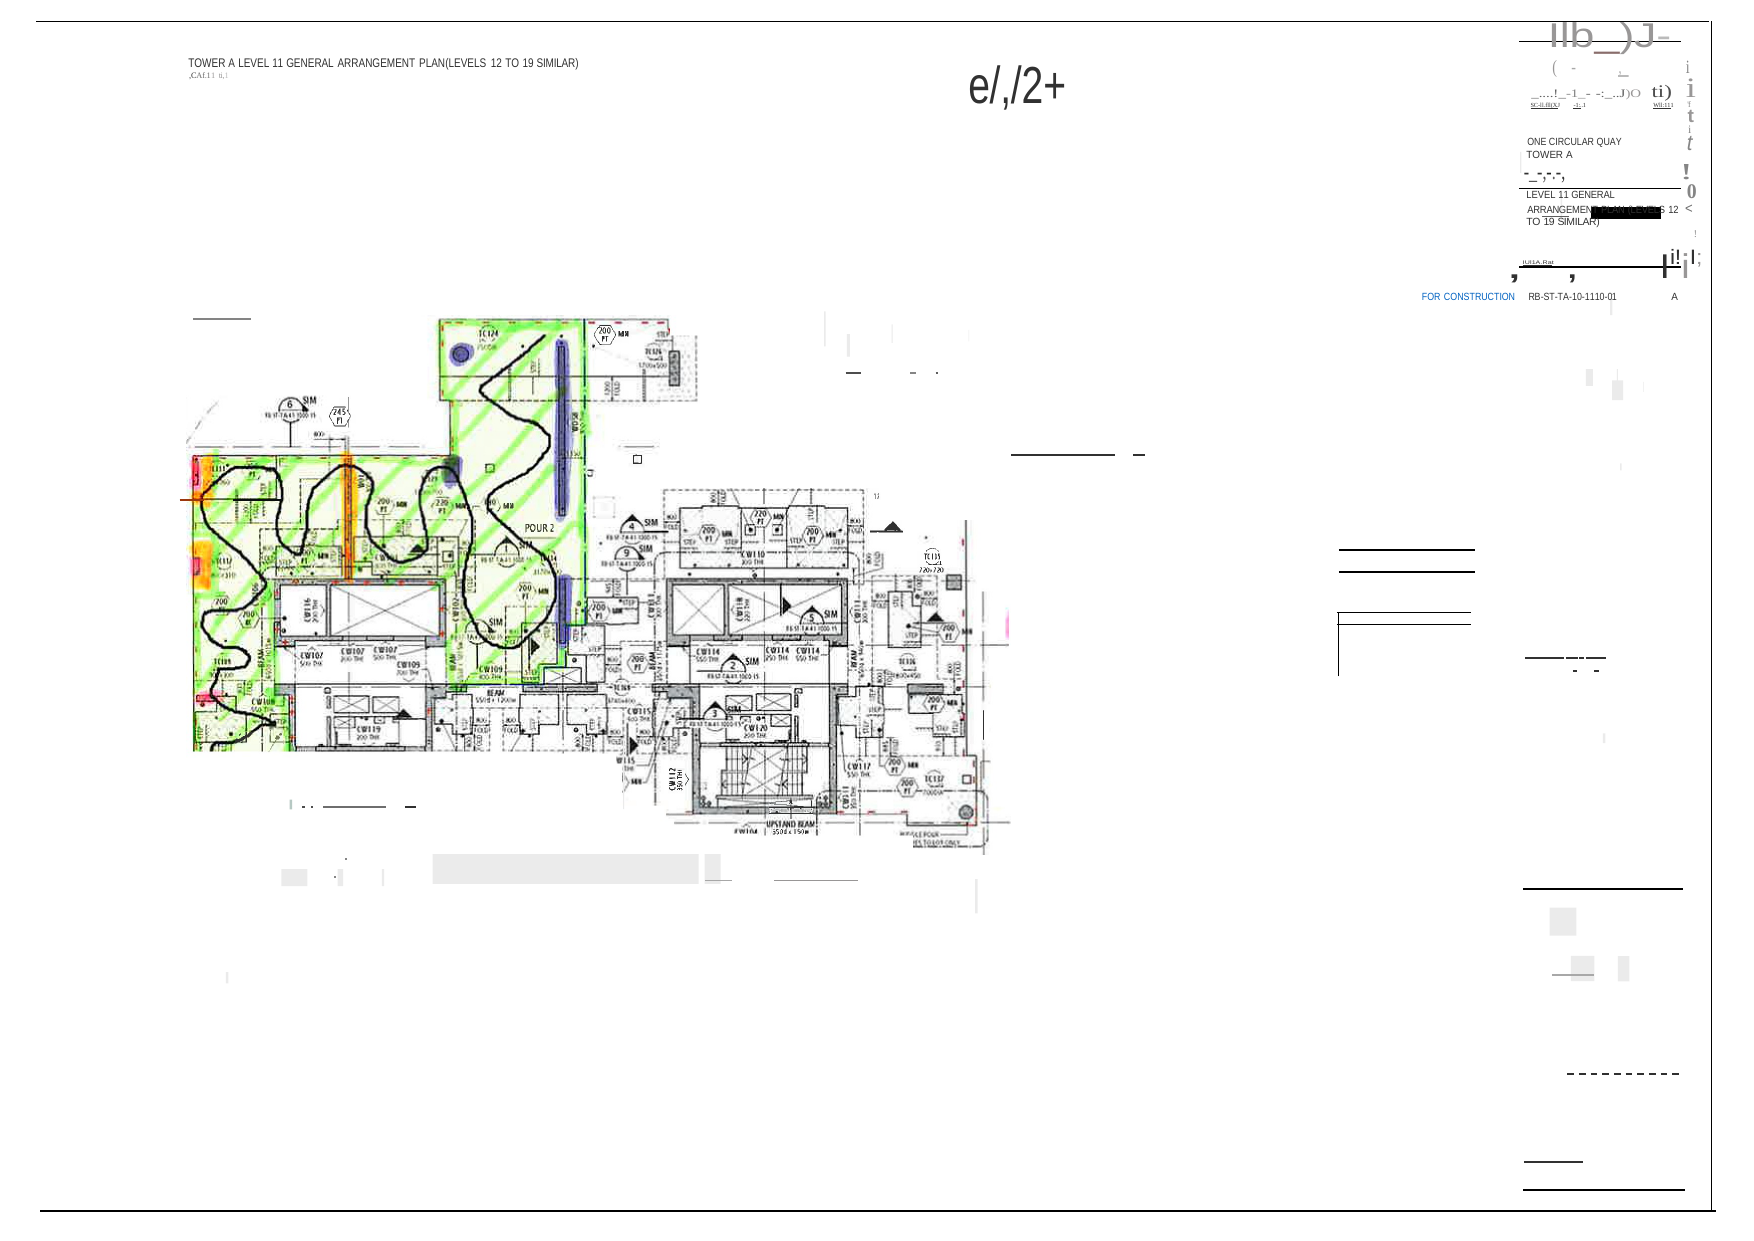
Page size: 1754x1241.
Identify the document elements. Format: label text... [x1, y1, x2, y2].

text ( - , i [1552, 61, 1714, 77]
text Ilb_)J- [46, 33, 1627, 51]
text TOWER A LEVEL 11 GENERAL ARRANGEMENT PLAN(LEVELS 12 TO 19 SIMILAR) [188, 57, 587, 71]
text ARRANGEMENT PLAN (LEVELS 12 < [1527, 202, 1714, 216]
text Ilb_)J- [1627, 33, 1671, 51]
text ONE CIRCULAR QUAY TOWER A [1526, 136, 1656, 161]
text LEVEL 11 GENERAL 0 [1526, 184, 1714, 202]
text -_-,-.-, ! [1523, 162, 1714, 184]
text _....!_-1_- -:_..J)O ti) i [1531, 77, 1714, 102]
text ,IUl1A.Rat , Ii!iI; [46, 232, 1702, 286]
text e/,/2+ [968, 57, 1073, 115]
text t [1687, 109, 1714, 126]
picture [186, 315, 1011, 855]
